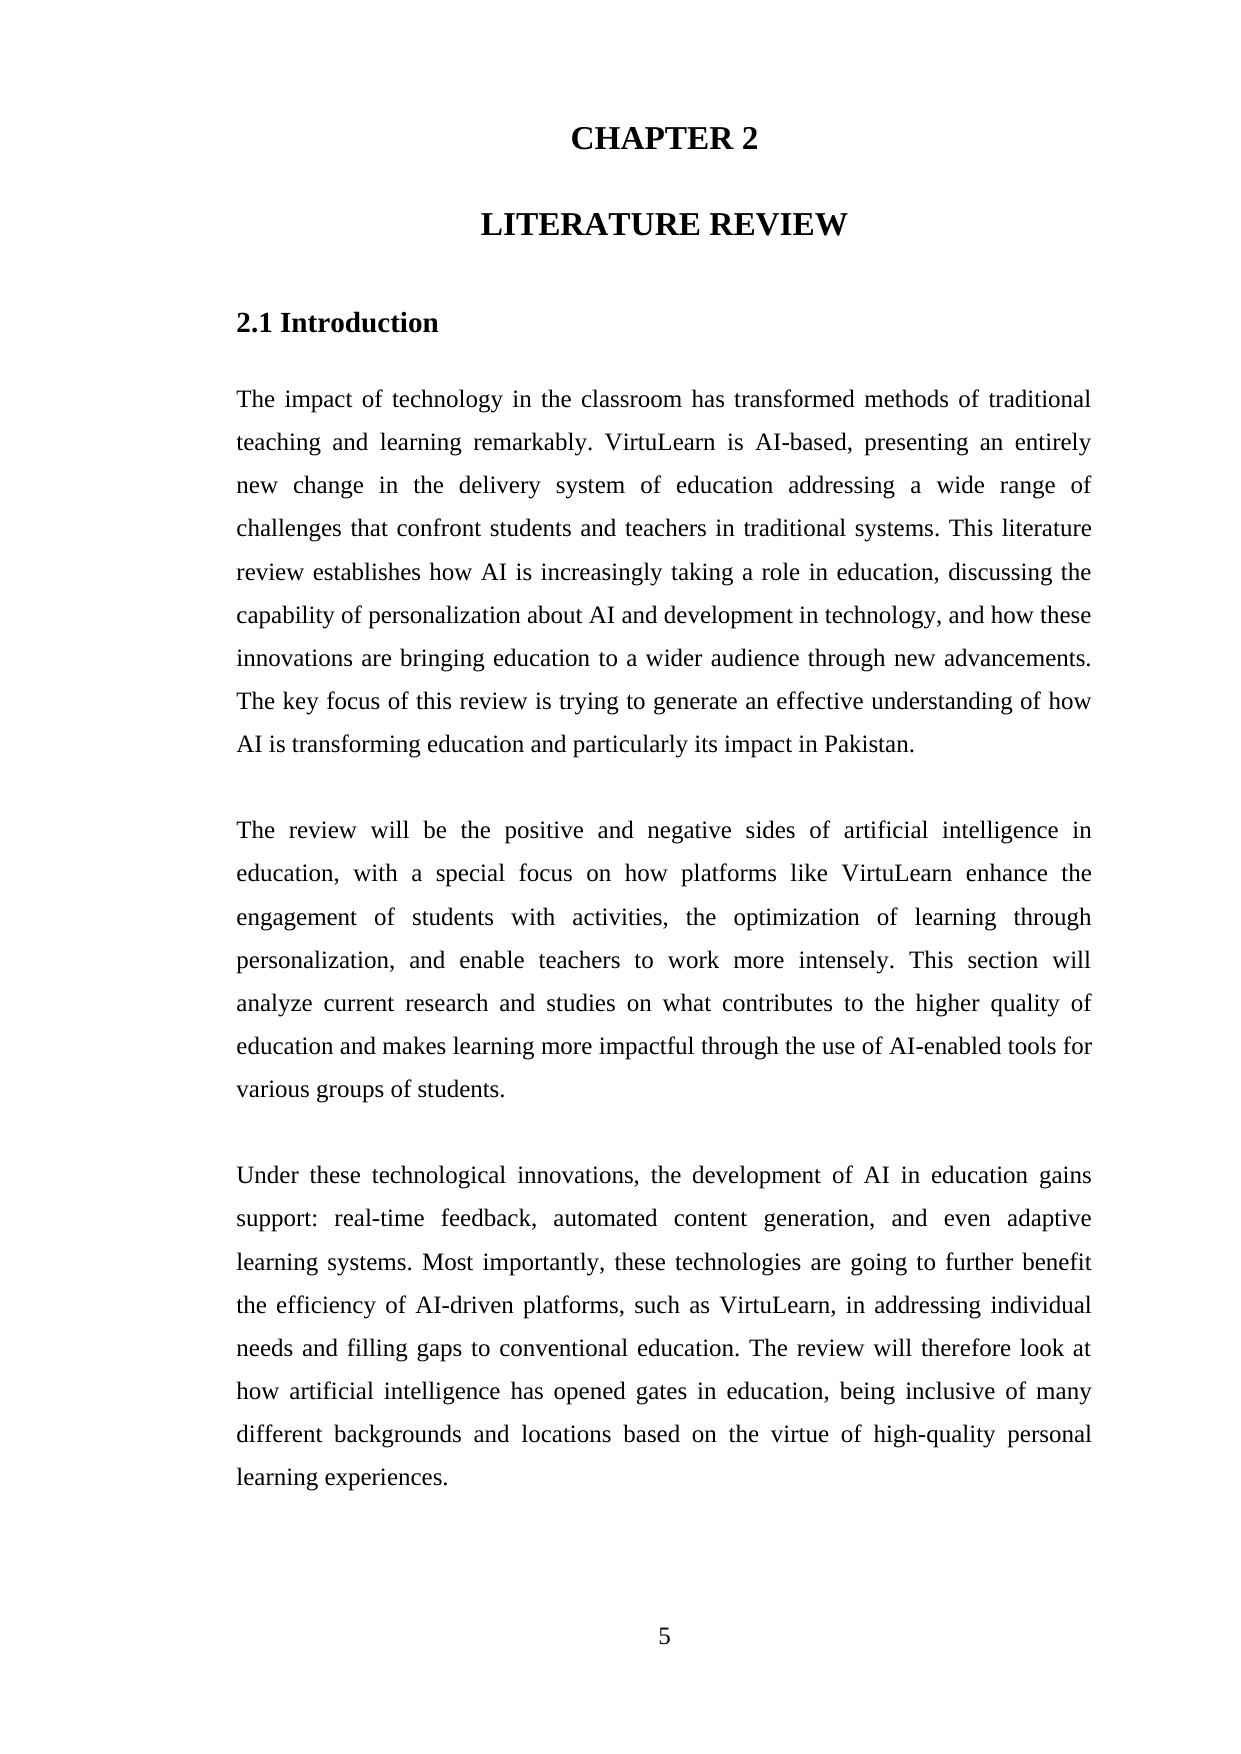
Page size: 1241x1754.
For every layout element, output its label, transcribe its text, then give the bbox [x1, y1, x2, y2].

text The impact of technology in the classroom has transformed methods of traditional teaching and learning remarkably. VirtuLearn is AI-based, presenting an entirely new change in the delivery system of education addressing a wide range of challenges that confront students and teachers in traditional systems. This literature review establishes how AI is increasingly taking a role in education, discussing the capability of personalization about AI and development in technology, and how these innovations are bringing education to a wider audience through new advancements. The key focus of this review is trying to generate an effective understanding of how AI is transforming education and particularly its impact in Pakistan. [236, 384, 1092, 758]
text 2.1 Introduction [236, 305, 1092, 338]
subtitle CHAPTER 2 [236, 118, 1092, 156]
text Under these technological innovations, the development of AI in education gains support: real-time feedback, automated content generation, and even adaptive learning systems. Most importantly, these technologies are going to further benefit the efficiency of AI-driven platforms, such as VirtuLearn, in addressing individual needs and filling gaps to conventional education. The review will therefore look at how artificial intelligence has opened gates in education, being inclusive of many different backgrounds and locations based on the virtue of high-quality personal learning experiences. [236, 1160, 1092, 1491]
subtitle LITERATURE REVIEW [236, 204, 1092, 243]
text The review will be the positive and negative sides of artificial intelligence in education, with a special focus on how platforms like VirtuLearn enhance the engagement of students with activities, the optimization of learning through personalization, and enable teachers to work more intensely. This section will analyze current research and studies on what contributes to the higher quality of education and makes learning more impactful through the use of AI-enabled tools for various groups of students. [236, 815, 1092, 1103]
